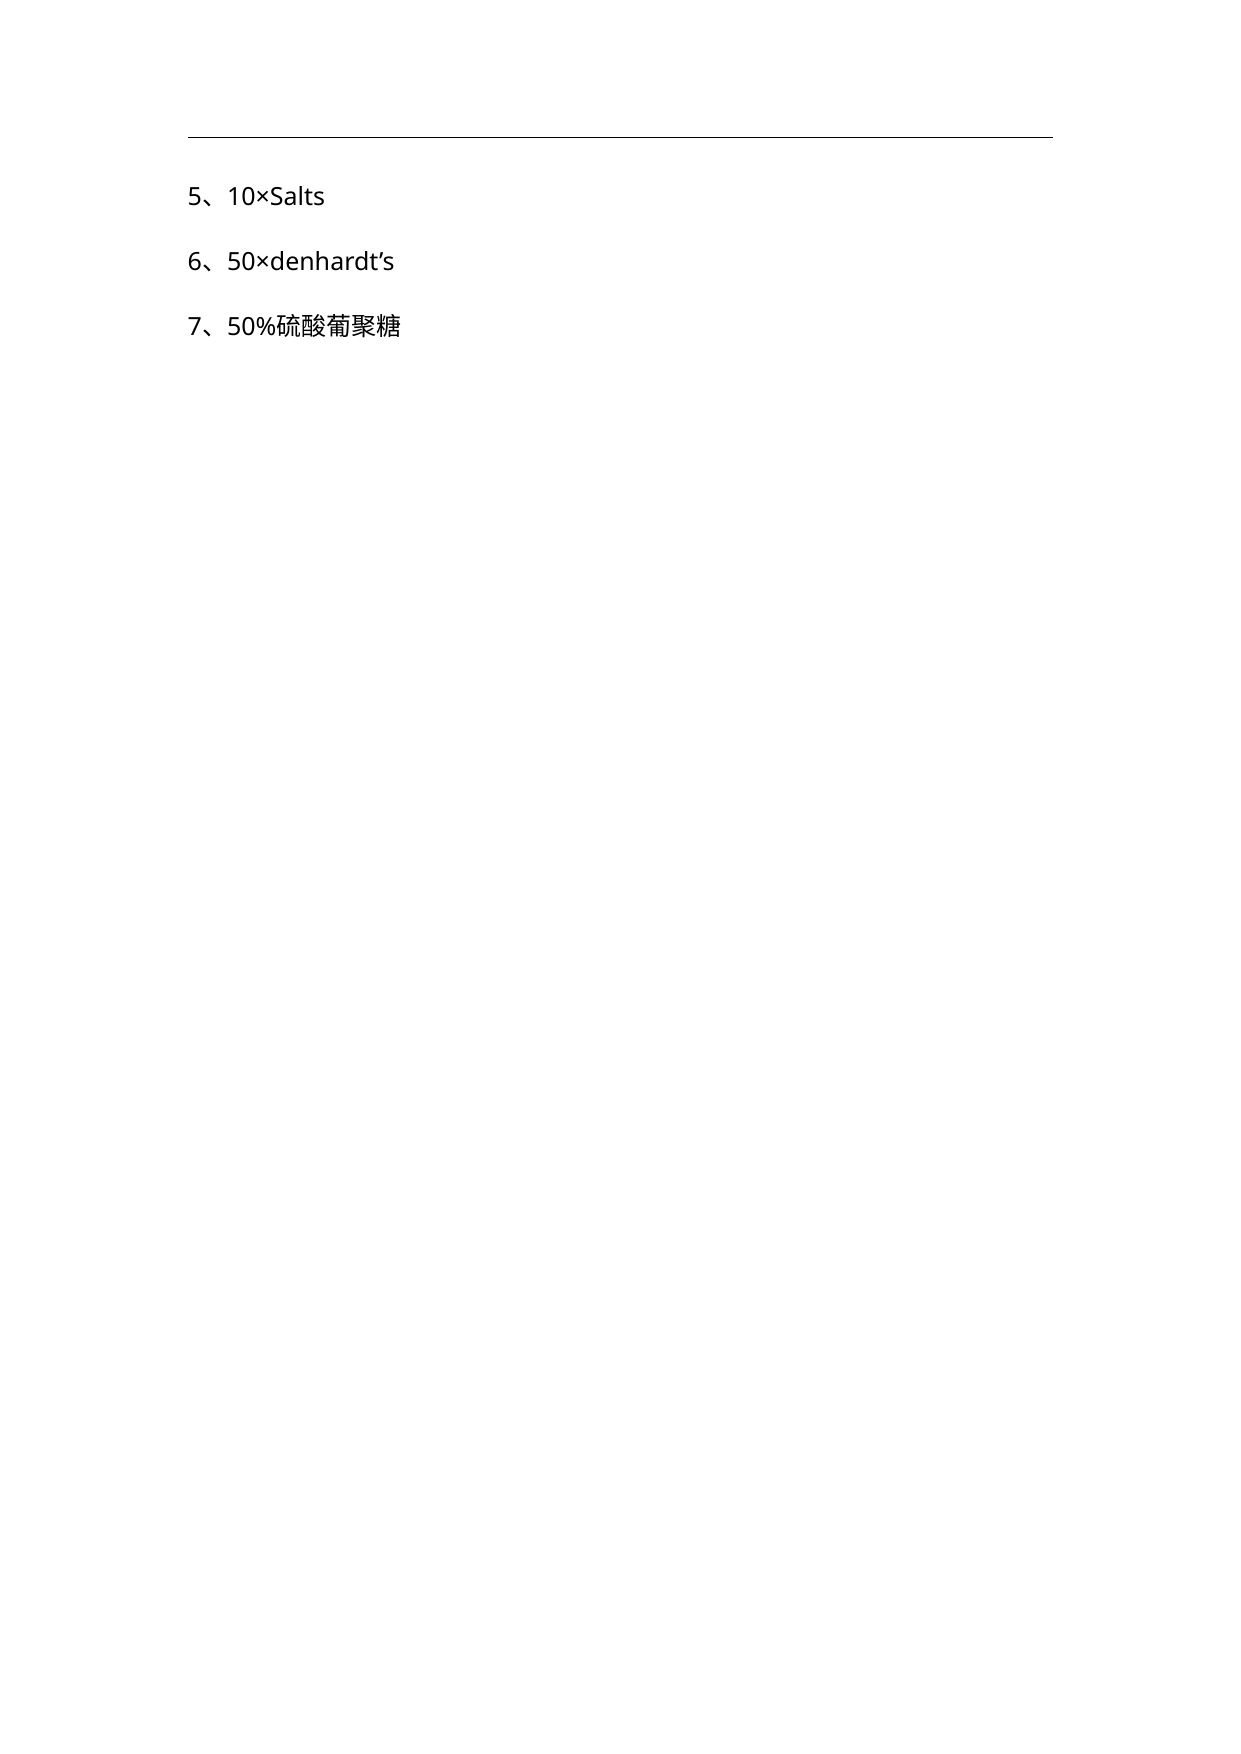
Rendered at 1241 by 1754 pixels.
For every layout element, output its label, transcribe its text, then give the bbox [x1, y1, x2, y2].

text 6、50×denhardt’s [187, 227, 1053, 292]
text 7、50%硫酸葡聚糖 [187, 292, 1053, 357]
text 5、10×Salts [187, 162, 1053, 227]
